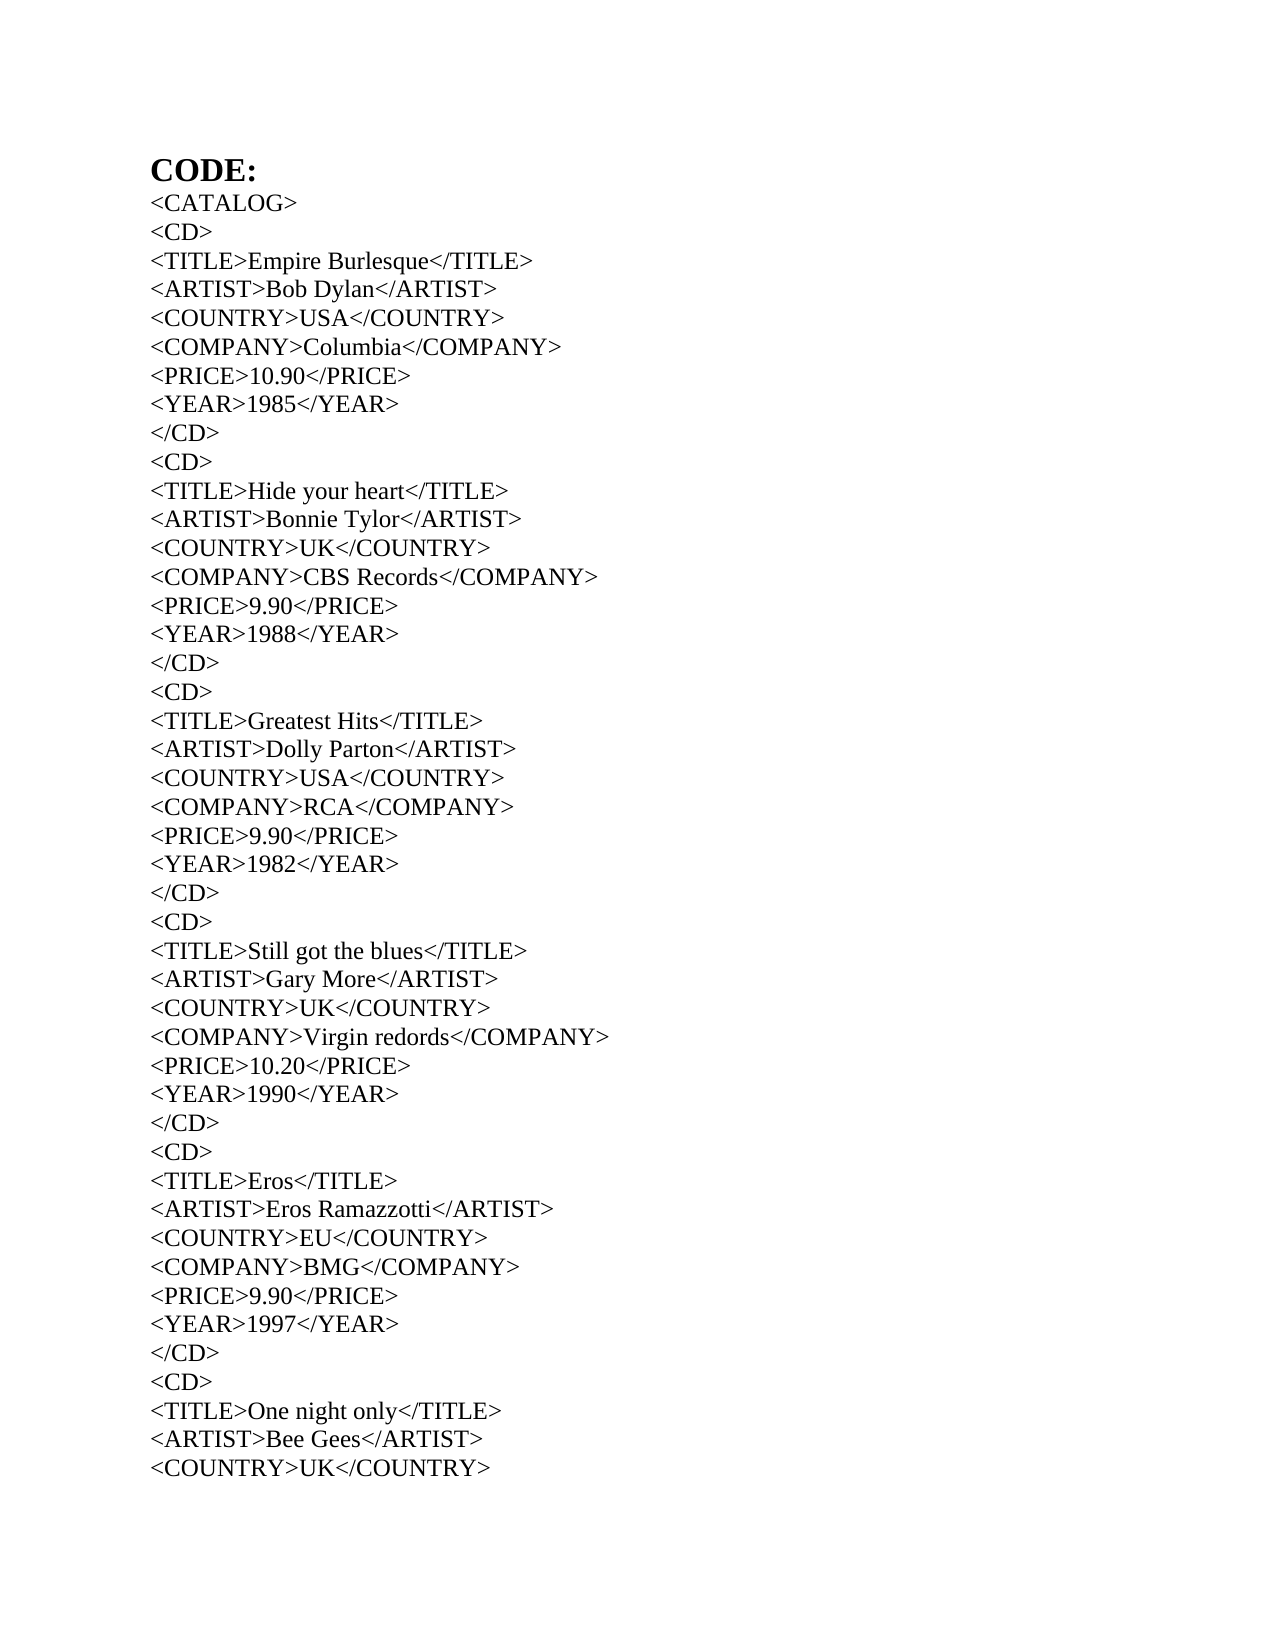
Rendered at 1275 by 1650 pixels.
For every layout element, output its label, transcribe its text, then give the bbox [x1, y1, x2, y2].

text <YEAR>1985</YEAR> [150, 389, 1125, 418]
text <TITLE>Greatest Hits</TITLE> [150, 706, 1125, 734]
text <COUNTRY>UK</COUNTRY> [150, 1453, 1125, 1482]
text <PRICE>10.20</PRICE> [150, 1051, 1125, 1079]
text <COMPANY>RCA</COMPANY> [150, 792, 1125, 821]
text <CD> [150, 1367, 1125, 1396]
text <ARTIST>Bonnie Tylor</ARTIST> [150, 504, 1125, 533]
text <COMPANY>BMG</COMPANY> [150, 1252, 1125, 1281]
text </CD> [150, 1338, 1125, 1367]
text <PRICE>9.90</PRICE> [150, 821, 1125, 849]
text <COMPANY>Virgin redords</COMPANY> [150, 1022, 1125, 1051]
text <TITLE>One night only</TITLE> [150, 1396, 1125, 1424]
text <COUNTRY>USA</COUNTRY> [150, 303, 1125, 332]
text <TITLE>Still got the blues</TITLE> [150, 936, 1125, 964]
text <YEAR>1988</YEAR> [150, 619, 1125, 648]
text <COUNTRY>EU</COUNTRY> [150, 1223, 1125, 1252]
text <TITLE>Empire Burlesque</TITLE> [150, 246, 1125, 274]
text <CATALOG> [150, 188, 1125, 217]
text </CD> [150, 648, 1125, 677]
text <CD> [150, 217, 1125, 246]
text <COUNTRY>USA</COUNTRY> [150, 763, 1125, 792]
text <CD> [150, 677, 1125, 706]
text <COMPANY>Columbia</COMPANY> [150, 332, 1125, 361]
text CODE: [150, 150, 1125, 188]
text <PRICE>10.90</PRICE> [150, 361, 1125, 389]
text <ARTIST>Bee Gees</ARTIST> [150, 1424, 1125, 1453]
text <COMPANY>CBS Records</COMPANY> [150, 562, 1125, 591]
text <YEAR>1997</YEAR> [150, 1309, 1125, 1338]
text <CD> [150, 447, 1125, 476]
text <PRICE>9.90</PRICE> [150, 1281, 1125, 1309]
text <COUNTRY>UK</COUNTRY> [150, 993, 1125, 1022]
text <ARTIST>Eros Ramazzotti</ARTIST> [150, 1194, 1125, 1223]
text <COUNTRY>UK</COUNTRY> [150, 533, 1125, 562]
text <TITLE>Eros</TITLE> [150, 1166, 1125, 1194]
text <YEAR>1982</YEAR> [150, 849, 1125, 878]
text <ARTIST>Dolly Parton</ARTIST> [150, 734, 1125, 763]
text <TITLE>Hide your heart</TITLE> [150, 476, 1125, 504]
text <YEAR>1990</YEAR> [150, 1079, 1125, 1108]
text </CD> [150, 878, 1125, 907]
text <CD> [150, 907, 1125, 936]
text </CD> [150, 418, 1125, 447]
text <ARTIST>Bob Dylan</ARTIST> [150, 274, 1125, 303]
text <ARTIST>Gary More</ARTIST> [150, 964, 1125, 993]
text </CD> [150, 1108, 1125, 1137]
text <CD> [150, 1137, 1125, 1166]
text <PRICE>9.90</PRICE> [150, 591, 1125, 619]
